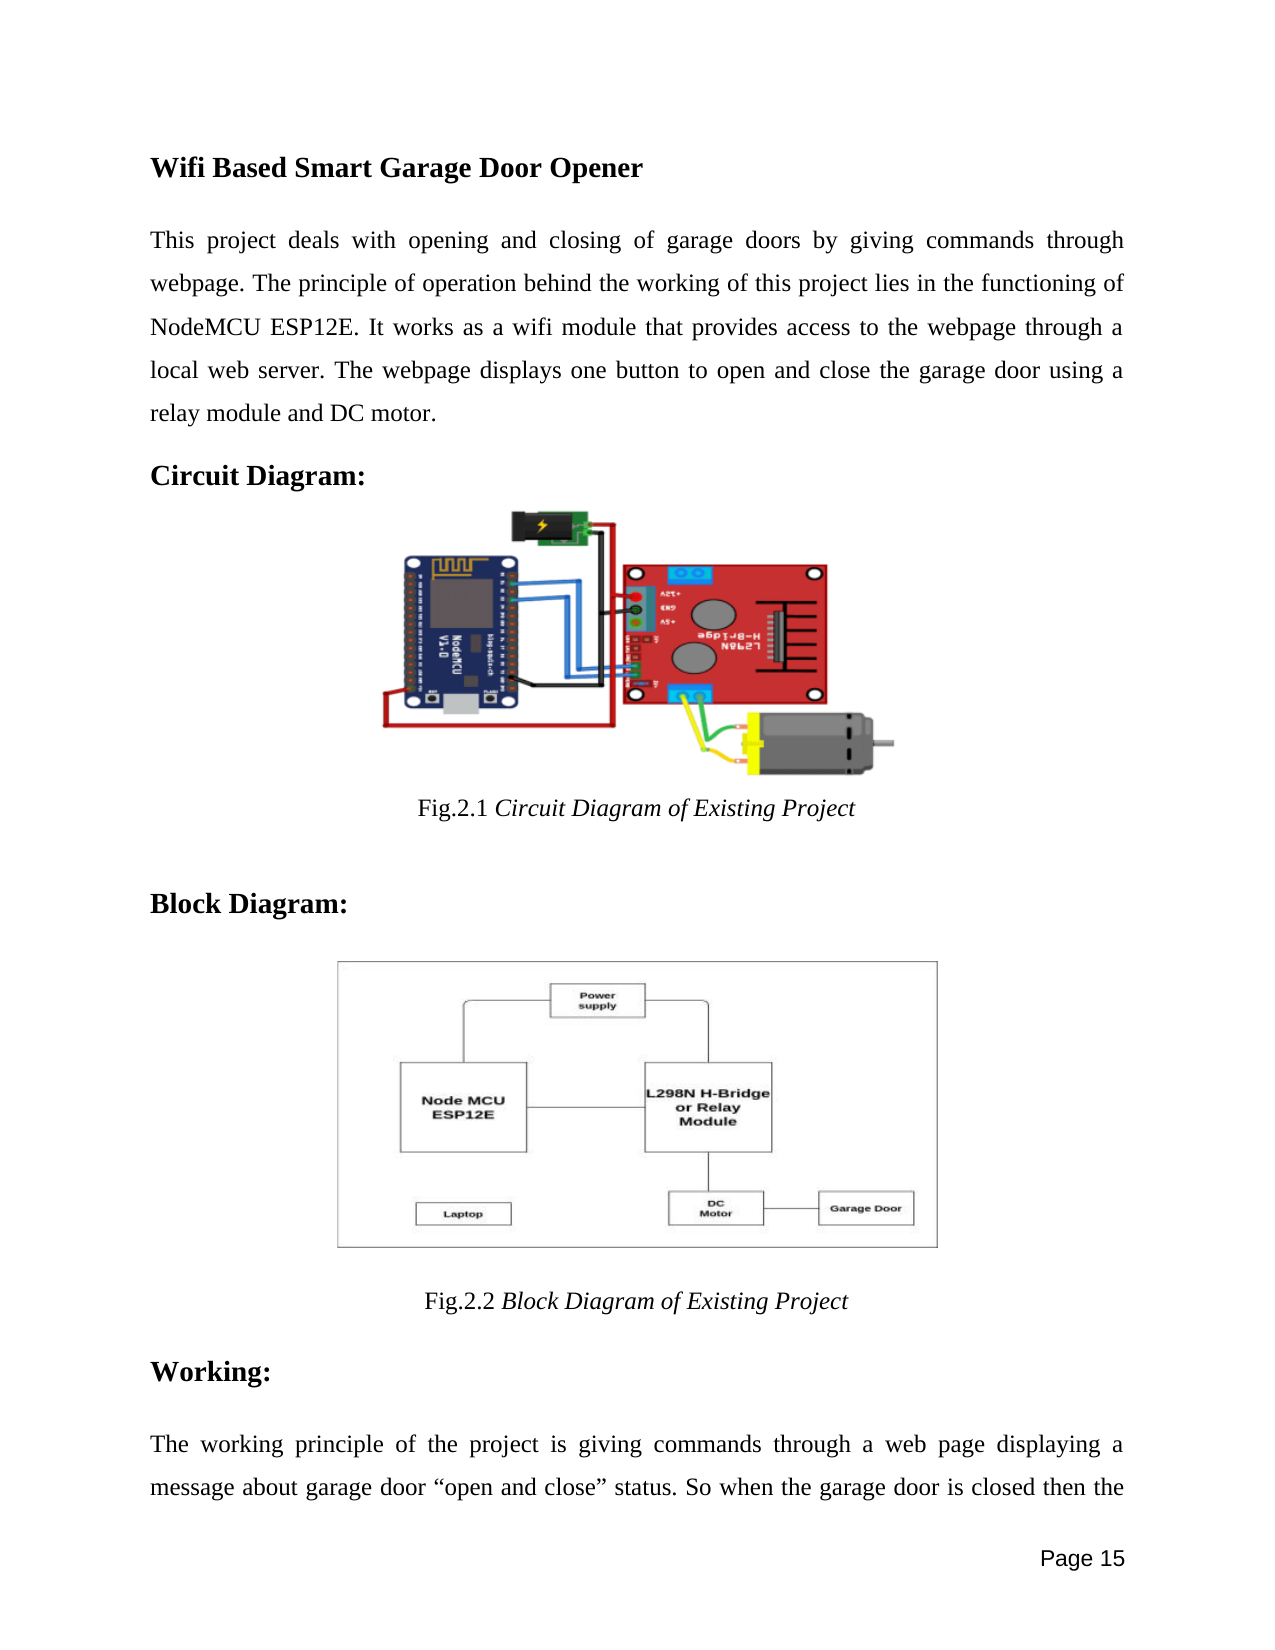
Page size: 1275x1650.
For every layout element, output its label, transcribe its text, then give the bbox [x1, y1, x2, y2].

text Block Diagram: [150, 886, 1125, 920]
text Circuit Diagram: [150, 458, 1125, 491]
text Fig.2.1 Circuit Diagram of Existing Project [150, 793, 1125, 822]
text Working: [150, 1354, 1125, 1387]
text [150, 1429, 1125, 1501]
picture [376, 507, 899, 780]
text This project deals with opening and closing of garage doors by giving commands through webpage. The principle of operation behind the working of this project lies in the functioning of NodeMCU ESP12E. It works as a wifi module that provides access to the webpage through a local web server. The webpage displays one button to open and close the garage door using a relay module and DC motor. [150, 225, 1125, 427]
text Fig.2.2 Block Diagram of Existing Project [150, 1286, 1125, 1314]
picture [337, 961, 938, 1248]
text Wifi Based Smart Garage Door Opener [150, 150, 1125, 183]
